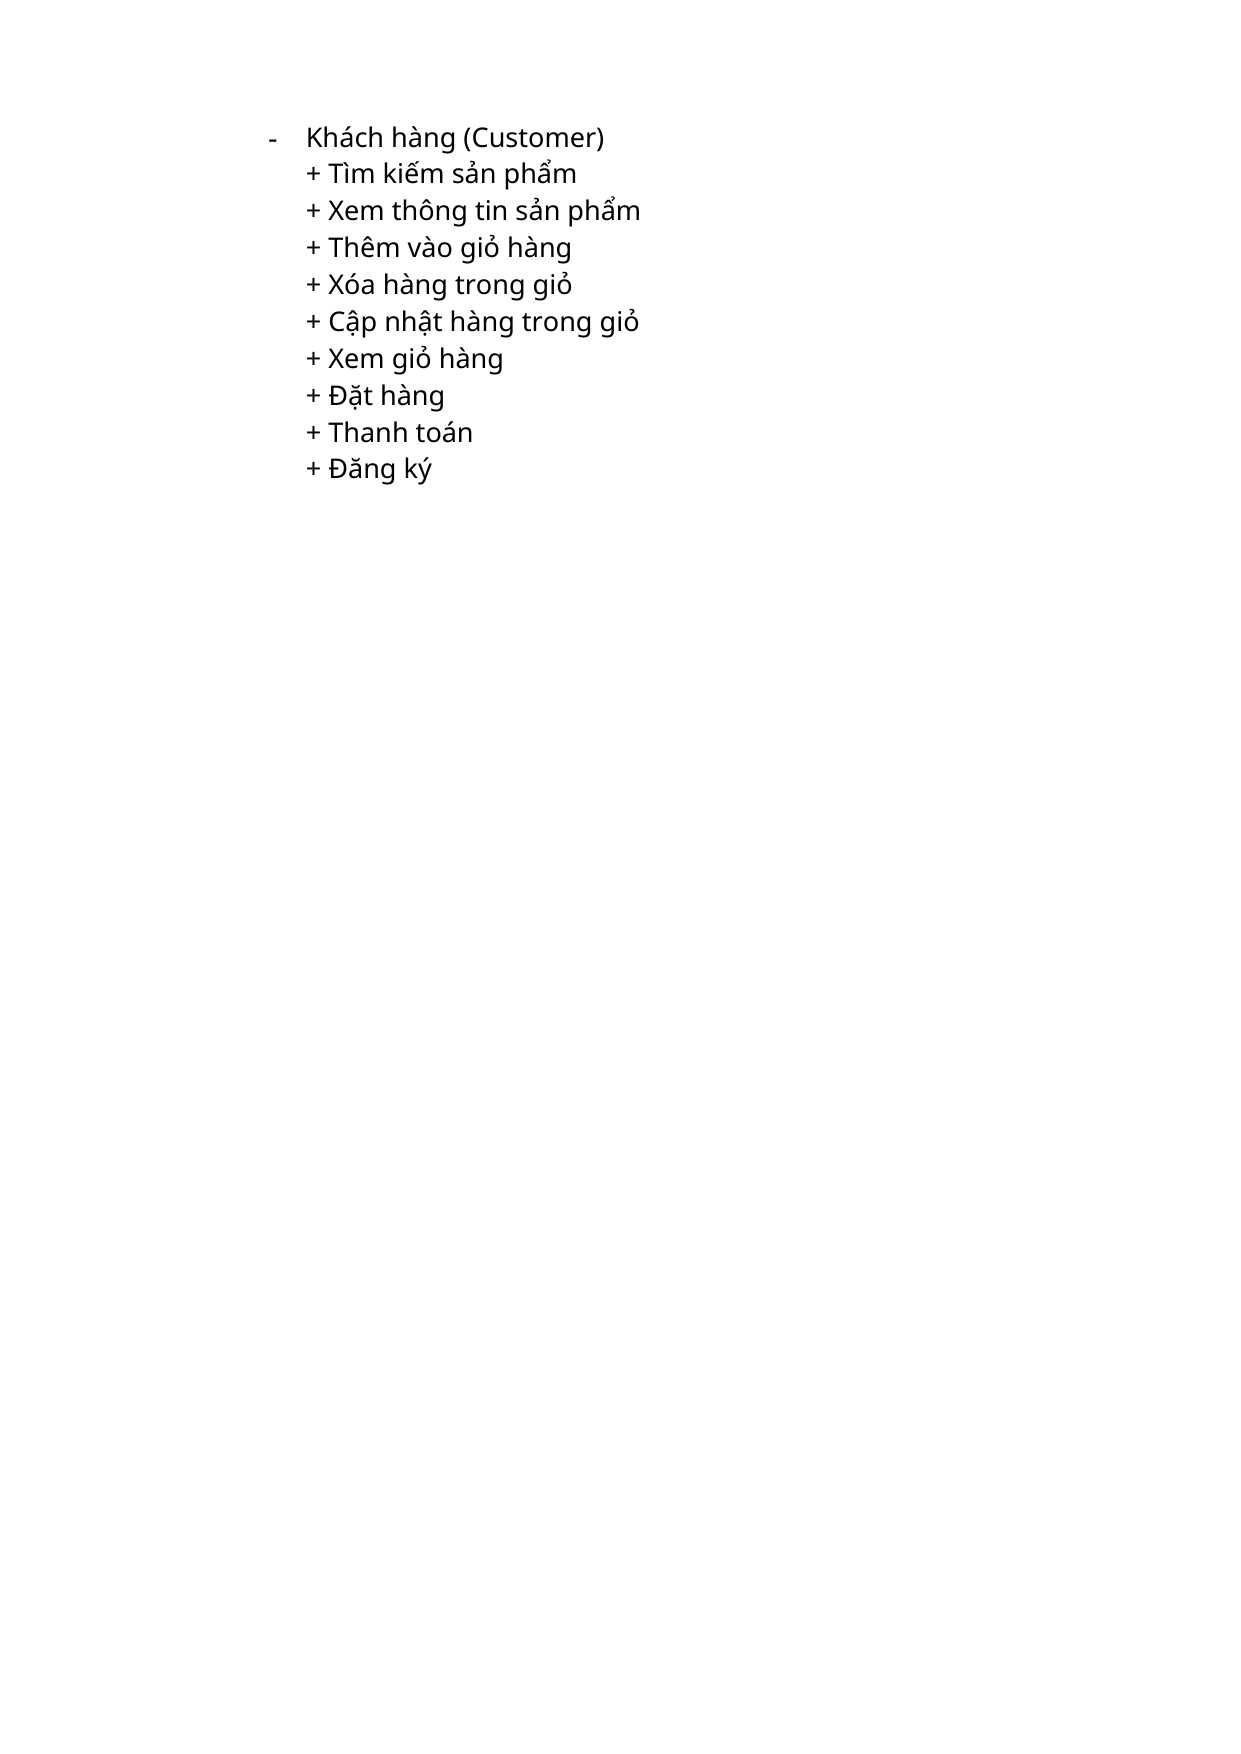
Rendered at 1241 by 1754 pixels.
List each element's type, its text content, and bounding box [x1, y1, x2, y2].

list + Xem thông tin sản phẩm [306, 192, 1122, 229]
list + Xóa hàng trong giỏ [306, 266, 1122, 302]
list + Xem giỏ hàng [306, 339, 1122, 376]
list + Đặt hàng [306, 376, 1122, 413]
list + Thanh toán [306, 413, 1122, 450]
list + Tìm kiếm sản phẩm [306, 155, 1122, 192]
list + Thêm vào giỏ hàng [306, 229, 1122, 266]
list + Cập nhật hàng trong giỏ [306, 302, 1122, 339]
list Khách hàng (Customer) [268, 118, 1122, 155]
list + Đăng ký [306, 450, 1122, 487]
